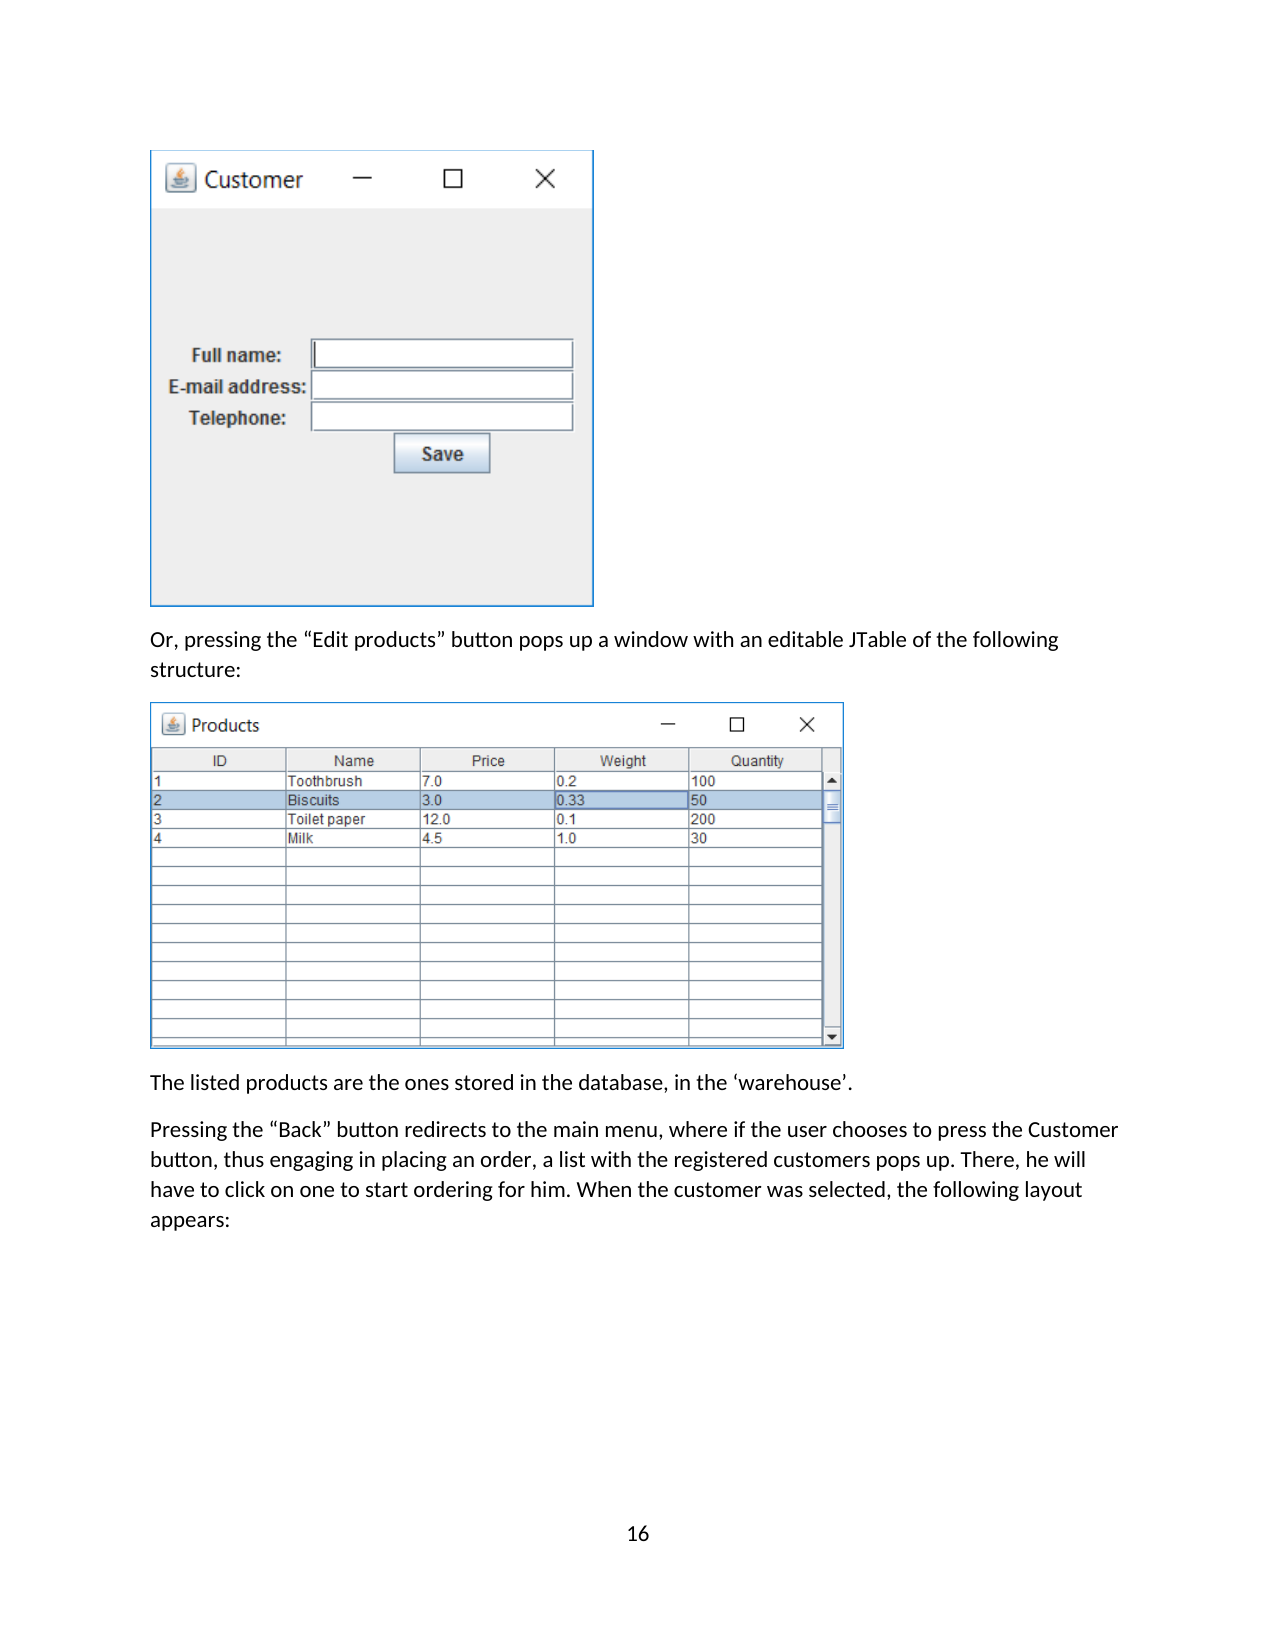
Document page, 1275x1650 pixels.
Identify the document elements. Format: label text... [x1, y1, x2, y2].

picture [150, 150, 594, 607]
picture [150, 702, 844, 1049]
text Pressing the “Back” button redirects to the main menu, where if the user chooses to press the Customer button, thus engaging in placing an order, a list with the registered customers pops up. There, he will have to click on one to start ordering for him. When the customer was selected, the following layout appears: [150, 1115, 1125, 1233]
text Or, pressing the “Edit products” button pops up a window with an editable JTable of the following structure: [150, 625, 1125, 683]
text The listed products are the ones stored in the database, in the ‘warehouse’. [150, 1068, 1125, 1096]
